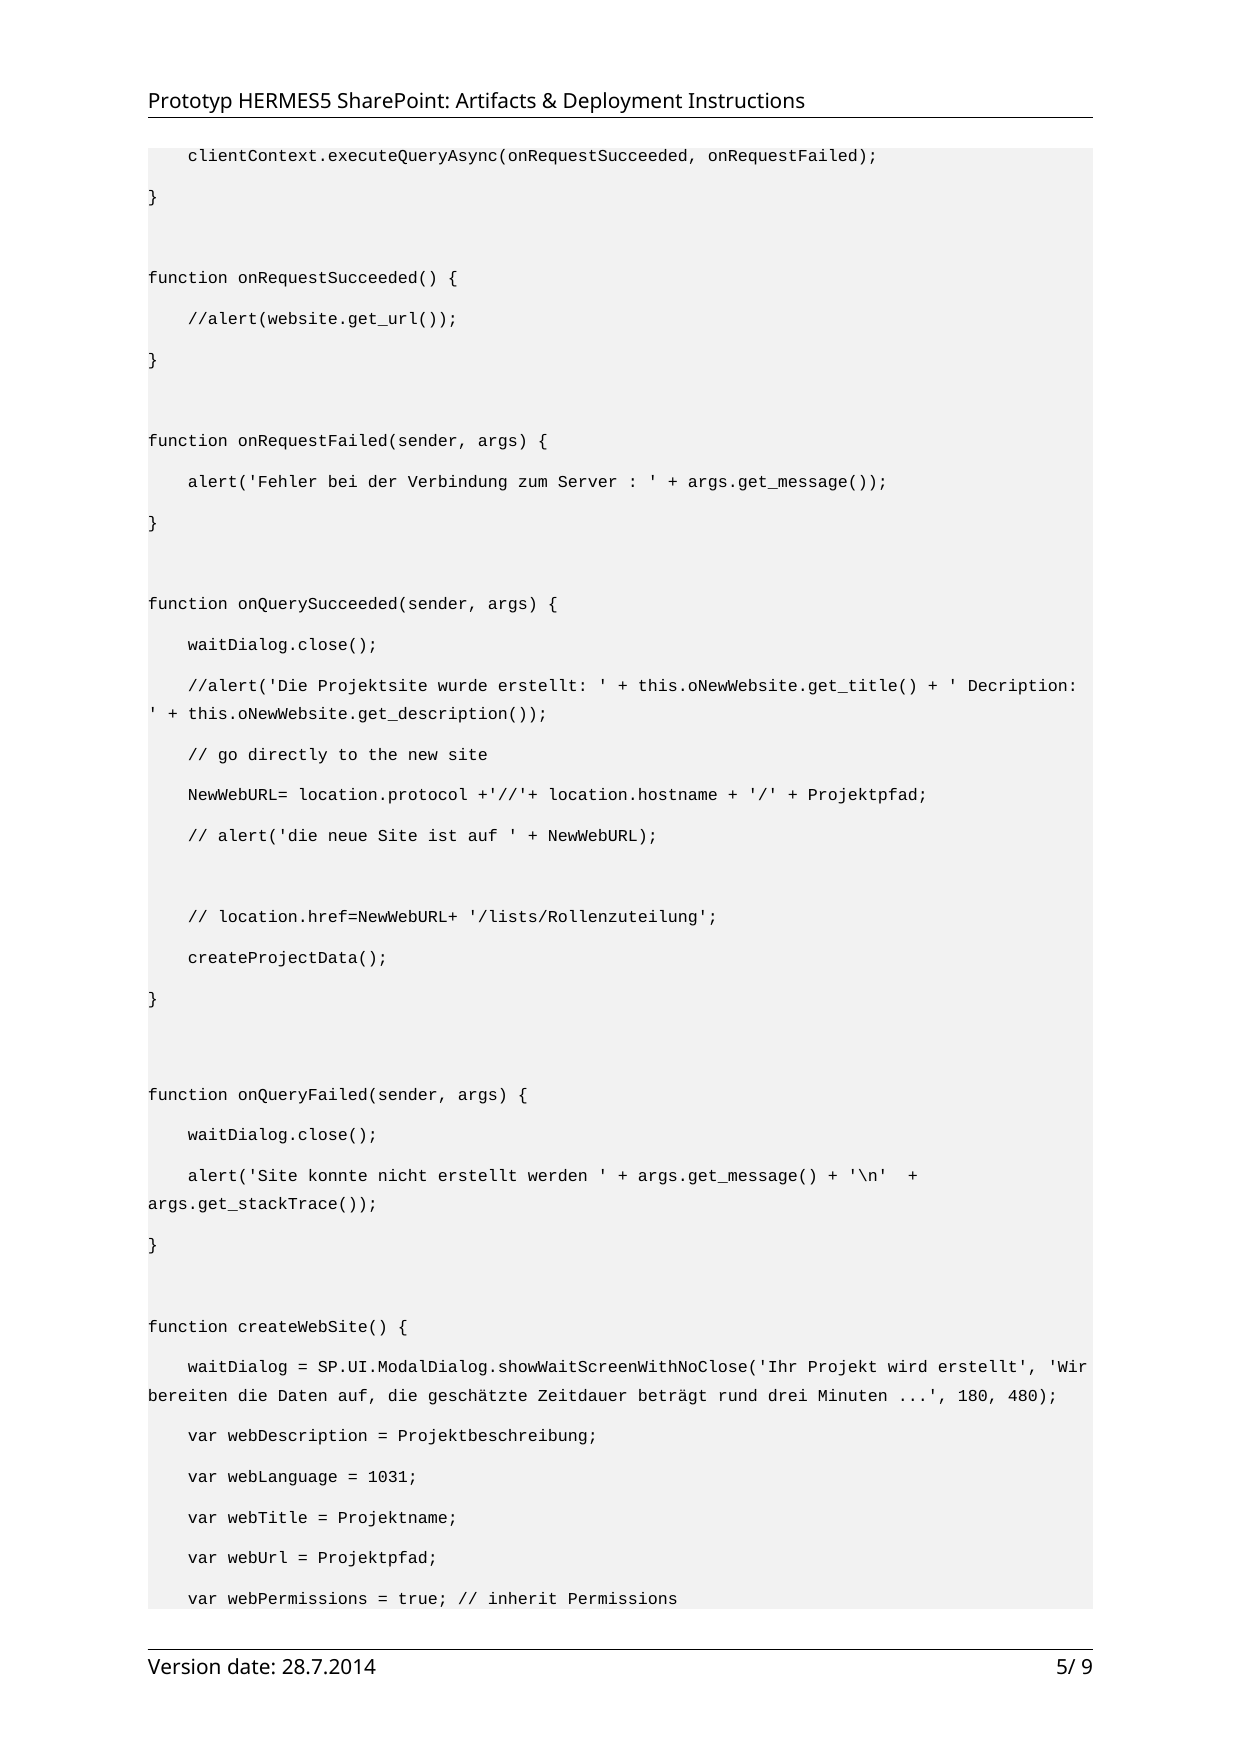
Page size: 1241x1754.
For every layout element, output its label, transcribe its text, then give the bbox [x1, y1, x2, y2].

text createProjectData(); [148, 950, 1093, 968]
text clientContext.executeQueryAsync(onRequestSucceeded, onRequestFailed); [148, 148, 1093, 166]
text NewWebURL= location.protocol +'//'+ location.hostname + '/' + Projektpfad; [148, 787, 1093, 806]
text } [148, 1237, 1093, 1256]
text function onRequestFailed(sender, args) { [148, 433, 1093, 452]
text function onQueryFailed(sender, args) { [148, 1086, 1093, 1105]
text var webDescription = Projektbeschreibung; [148, 1428, 1093, 1447]
text function createWebSite() { [148, 1318, 1093, 1337]
text } [148, 514, 1093, 533]
text var webLanguage = 1031; [148, 1468, 1093, 1487]
text // location.href=NewWebURL+ '/lists/Rollenzuteilung'; [148, 909, 1093, 928]
text //alert(website.get_url()); [148, 311, 1093, 329]
text var webUrl = Projektpfad; [148, 1550, 1093, 1569]
text waitDialog = SP.UI.ModalDialog.showWaitScreenWithNoClose('Ihr Projekt wird erstellt', 'Wir bereiten die Daten auf, die geschätzte Zeitdauer beträgt rund drei Minuten ...', 180, 480); [148, 1359, 1093, 1406]
text waitDialog.close(); [148, 1127, 1093, 1146]
text function onQuerySucceeded(sender, args) { [148, 596, 1093, 614]
text // alert('die neue Site ist auf ' + NewWebURL); [148, 827, 1093, 846]
text var webTitle = Projektname; [148, 1509, 1093, 1528]
text // go directly to the new site [148, 746, 1093, 765]
text } [148, 351, 1093, 370]
text } [148, 188, 1093, 207]
text var webPermissions = true; // inherit Permissions [148, 1591, 1093, 1609]
text alert('Site konnte nicht erstellt werden ' + args.get_message() + '\n' + args.get_stackTrace()); [148, 1168, 1093, 1215]
text alert('Fehler bei der Verbindung zum Server : ' + args.get_message()); [148, 473, 1093, 492]
text function onRequestSucceeded() { [148, 270, 1093, 289]
text //alert('Die Projektsite wurde erstellt: ' + this.oNewWebsite.get_title() + ' Decription: ' + this.oNewWebsite.get_description()); [148, 677, 1093, 724]
text } [148, 990, 1093, 1009]
text waitDialog.close(); [148, 636, 1093, 655]
